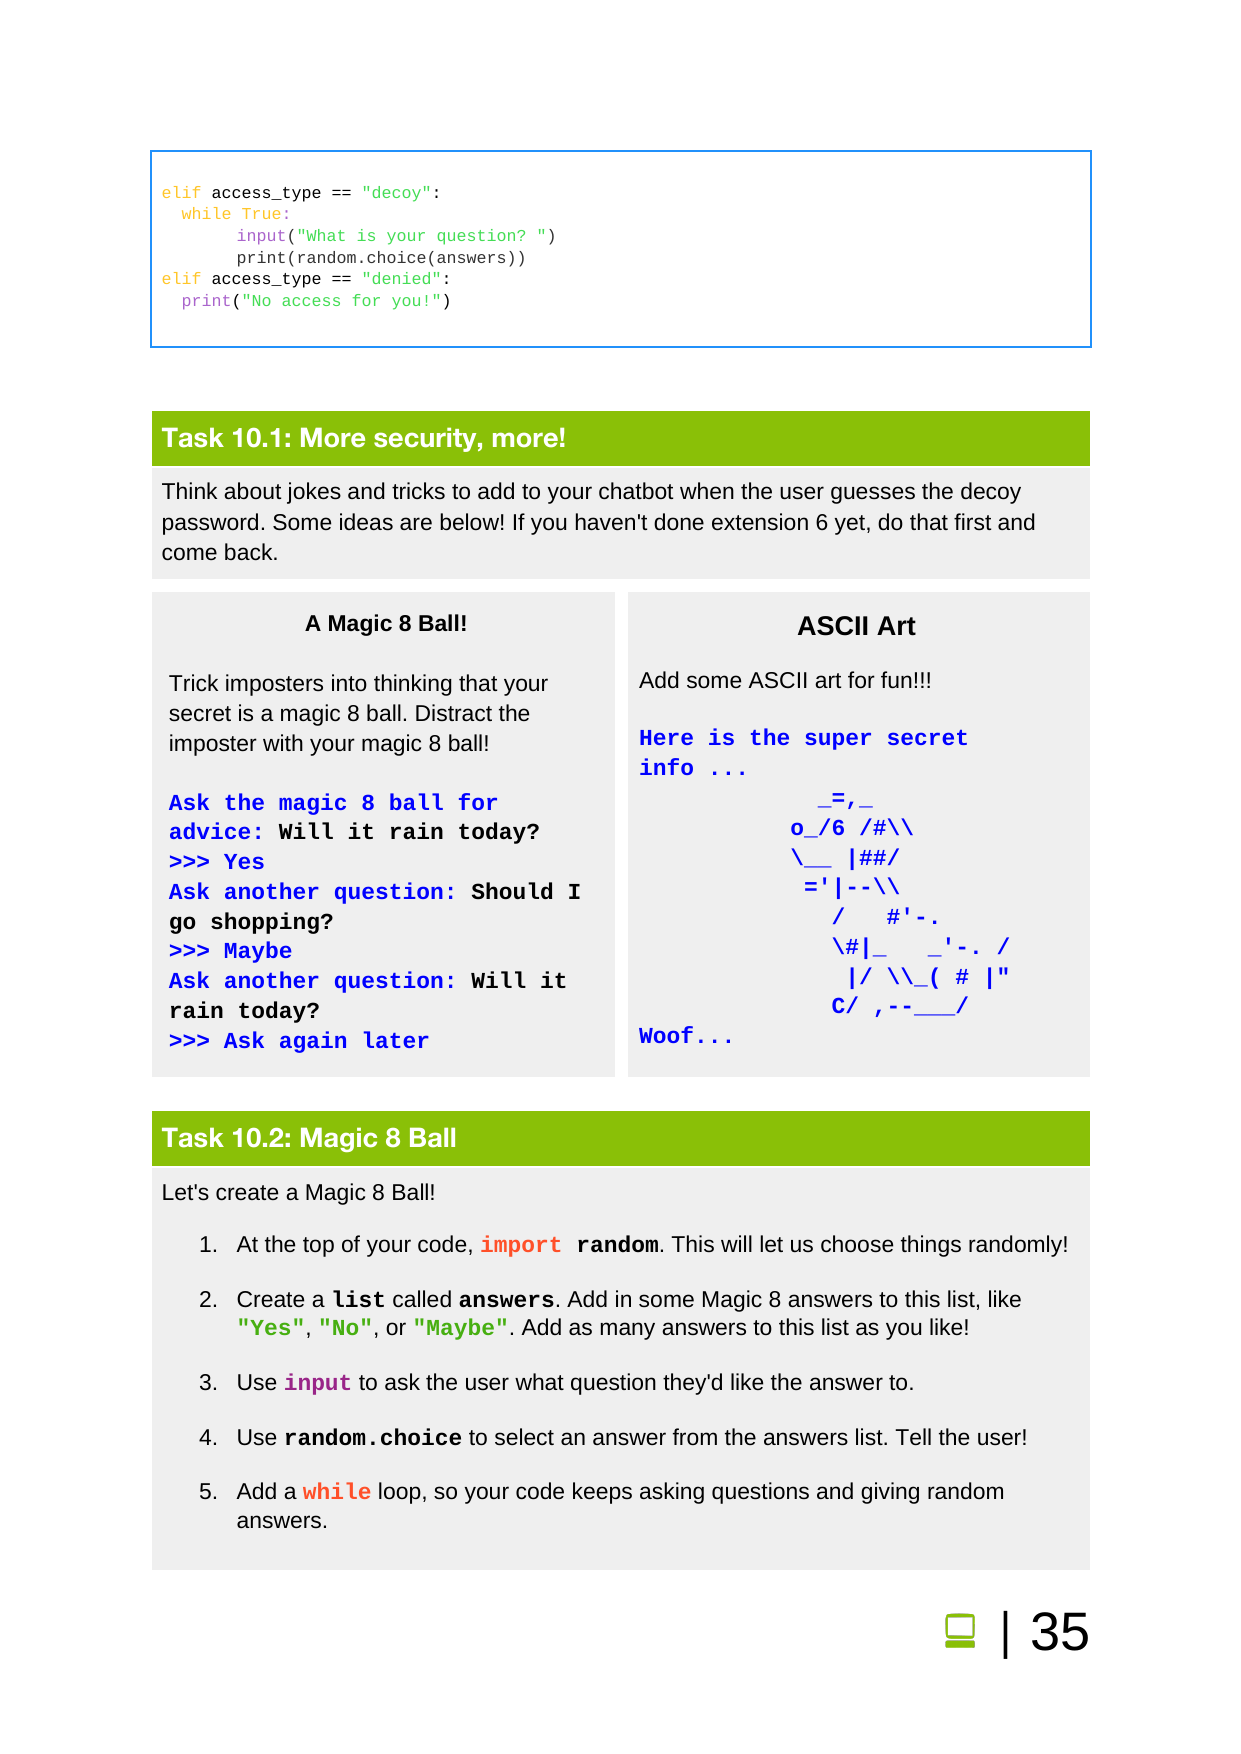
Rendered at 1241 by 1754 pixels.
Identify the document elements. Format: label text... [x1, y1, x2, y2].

table_header Task 10.1: More security, more! [152, 411, 1090, 466]
picture [938, 1610, 981, 1650]
table_header Task 10.2: Magic 8 Ball [152, 1111, 1090, 1166]
table_cell Let's create a Magic 8 Ball! At the top of your code, import random. This will let us choose things randomly! Create a list called answers. Add in some Magic 8 answers to this list, like "Yes", "No", or "Maybe". Add as many answers to this list as you like! Use input to ask the user what question they'd like the answer to. Use random.choice to select an answer from the answers list. Tell the user! Add a while loop, so your code keeps asking questions and giving random answers. [152, 1168, 1090, 1570]
table_cell A Magic 8 Ball! Trick imposters into thinking that your secret is a magic 8 ball. Distract the imposter with your magic 8 ball! Ask the magic 8 ball for advice: Will it rain today? >>> Yes Ask another question: Should I go shopping? >>> Maybe Ask another question: Will it rain today? >>> Ask again later [152, 592, 615, 1077]
table_cell ASCII Art Add some ASCII art for fun!!! Here is the super secret info ... _=,_ o_/6 /#\\ \__ |##/ ='|--\\ / #'-. \#|_ _'-. / |/ \\_( # |" C/ ,--___/ Woof... [628, 592, 1090, 1077]
table_cell Think about jokes and tricks to add to your chatbot when the user guesses the decoy password. Some ideas are below! If you haven't done extension 6 yet, do that first and come back. [152, 468, 1090, 579]
